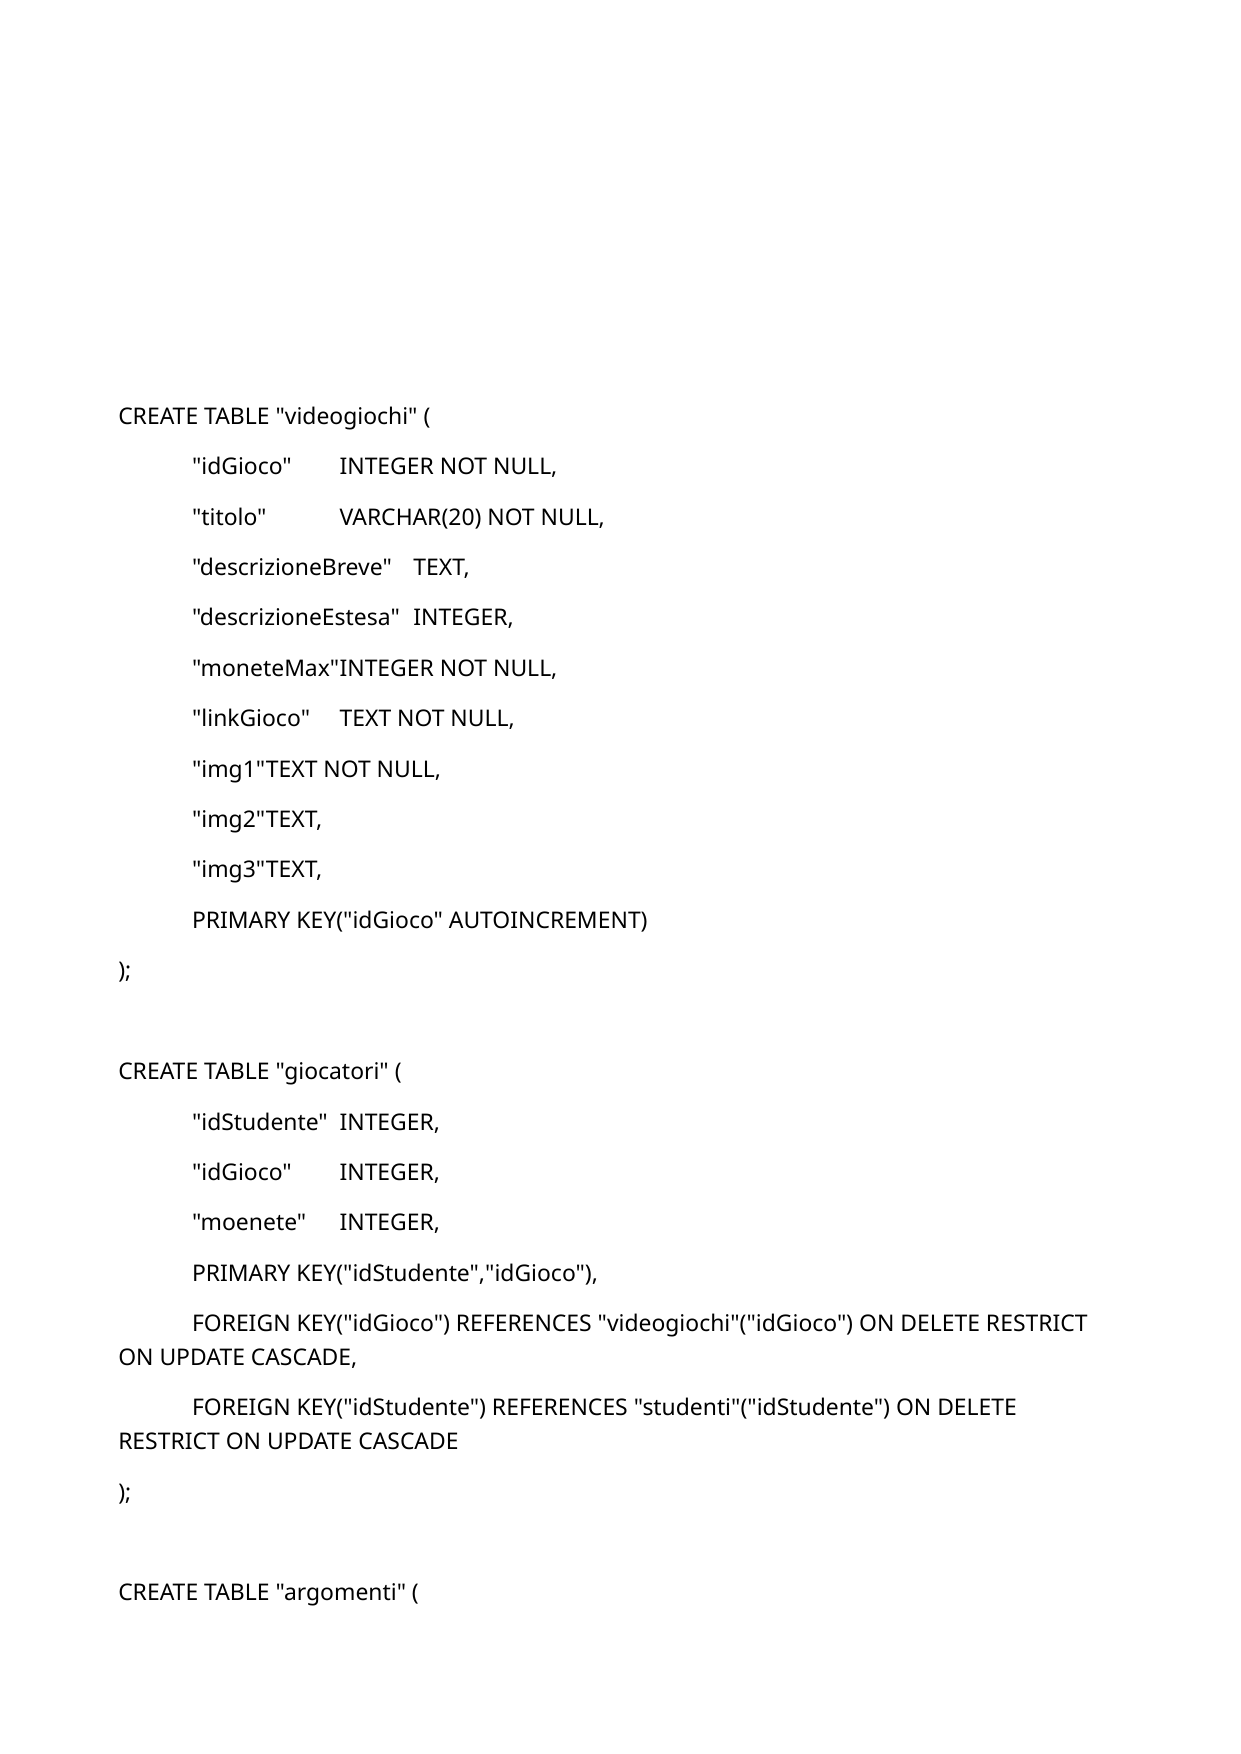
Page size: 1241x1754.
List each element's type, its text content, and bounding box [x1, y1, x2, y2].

text "titolo" VARCHAR(20) NOT NULL, [118, 501, 1122, 532]
text "linkGioco" TEXT NOT NULL, [118, 702, 1122, 733]
text PRIMARY KEY("idGioco" AUTOINCREMENT) [118, 904, 1122, 935]
text "descrizioneBreve" TEXT, [118, 551, 1122, 582]
text ); [118, 1476, 1122, 1507]
text "img1" TEXT NOT NULL, [118, 753, 1122, 784]
text "img3" TEXT, [118, 853, 1122, 885]
text "idGioco" INTEGER, [118, 1156, 1122, 1187]
text CREATE TABLE "argomenti" ( [118, 1576, 1122, 1608]
text "idGioco" INTEGER NOT NULL, [118, 450, 1122, 481]
text "img2" TEXT, [118, 803, 1122, 834]
text FOREIGN KEY("idGioco") REFERENCES "videogiochi"("idGioco") ON DELETE RESTRICT ON UPDATE CASCADE, [118, 1307, 1122, 1372]
text PRIMARY KEY("idStudente","idGioco"), [118, 1257, 1122, 1288]
text FOREIGN KEY("idStudente") REFERENCES "studenti"("idStudente") ON DELETE RESTRICT ON UPDATE CASCADE [118, 1391, 1122, 1456]
text CREATE TABLE "giocatori" ( [118, 1055, 1122, 1086]
text CREATE TABLE "videogiochi" ( [118, 400, 1122, 431]
text "idStudente" INTEGER, [118, 1106, 1122, 1137]
text ); [118, 954, 1122, 986]
text "descrizioneEstesa" INTEGER, [118, 601, 1122, 633]
text "moneteMax" INTEGER NOT NULL, [118, 652, 1122, 683]
text "moenete" INTEGER, [118, 1206, 1122, 1238]
